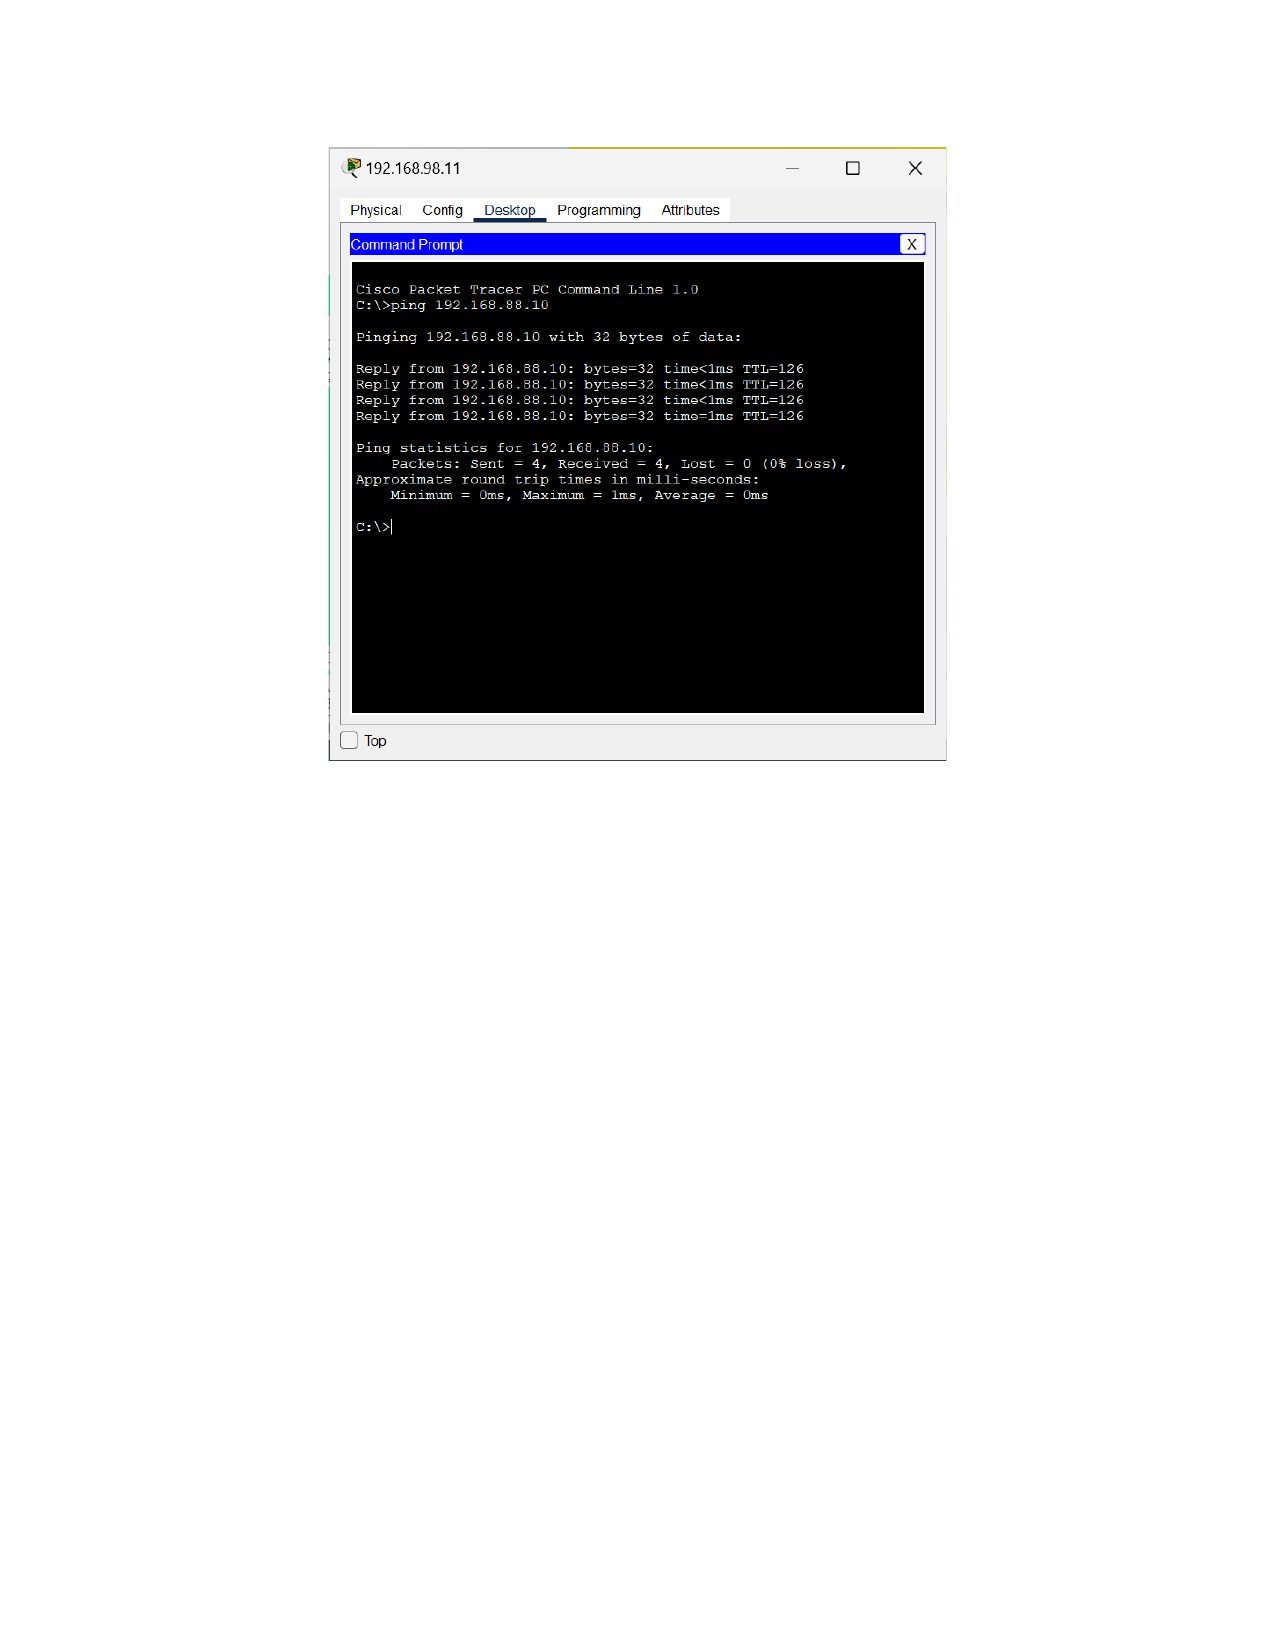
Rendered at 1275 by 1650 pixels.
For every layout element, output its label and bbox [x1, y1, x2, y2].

picture [328, 147, 947, 761]
